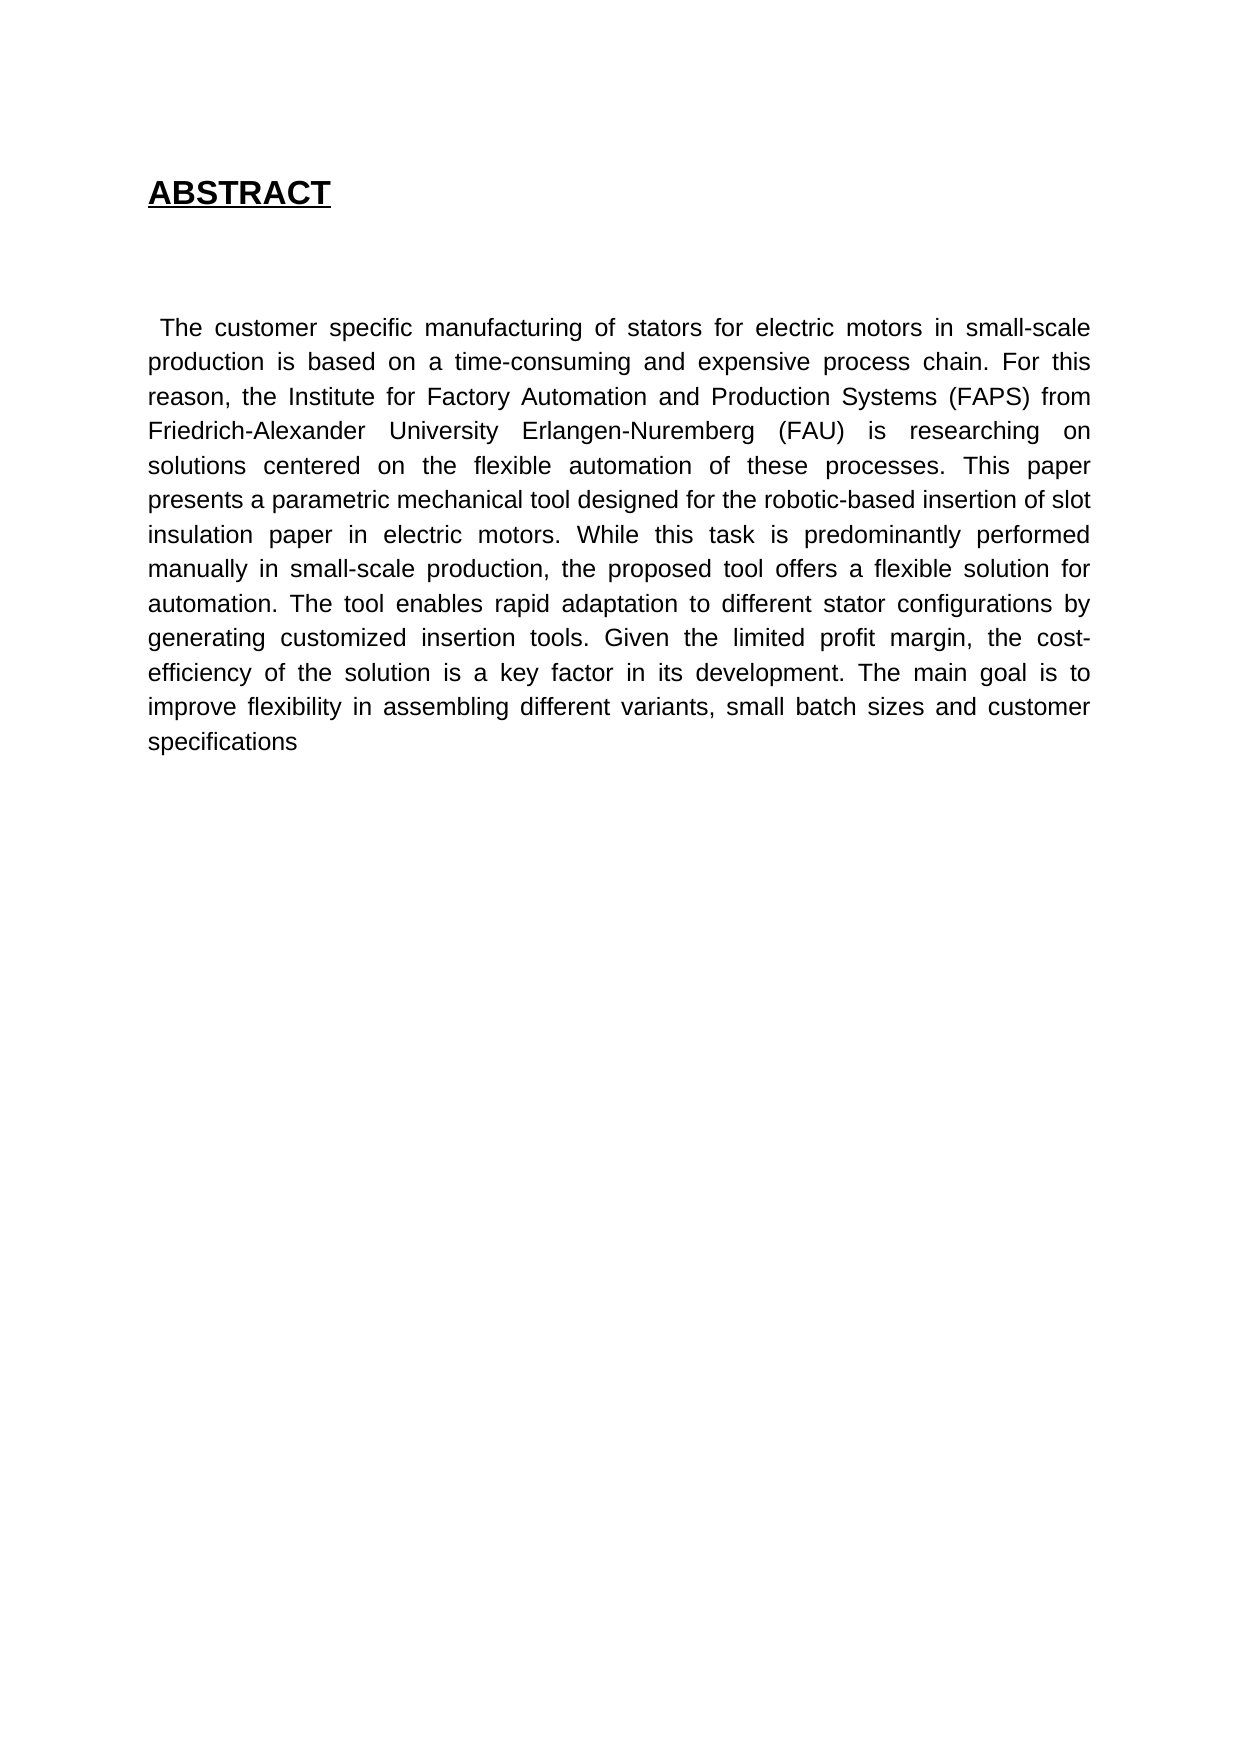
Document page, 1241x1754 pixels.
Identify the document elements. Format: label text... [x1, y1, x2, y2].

text The customer specific manufacturing of stators for electric motors in small-scale production is based on a time-consuming and expensive process chain. For this reason, the Institute for Factory Automation and Production Systems (FAPS) from Friedrich-Alexander University Erlangen-Nuremberg (FAU) is researching on solutions centered on the flexible automation of these processes. This paper presents a parametric mechanical tool designed for the robotic-based insertion of slot insulation paper in electric motors. While this task is predominantly performed manually in small-scale production, the proposed tool offers a flexible solution for automation. The tool enables rapid adaptation to different stator configurations by generating customized insertion tools. Given the limited profit margin, the cost-efficiency of the solution is a key factor in its development. The main goal is to improve flexibility in assembling different variants, small batch sizes and customer specifications [148, 313, 1092, 755]
text ABSTRACT [148, 173, 1092, 211]
